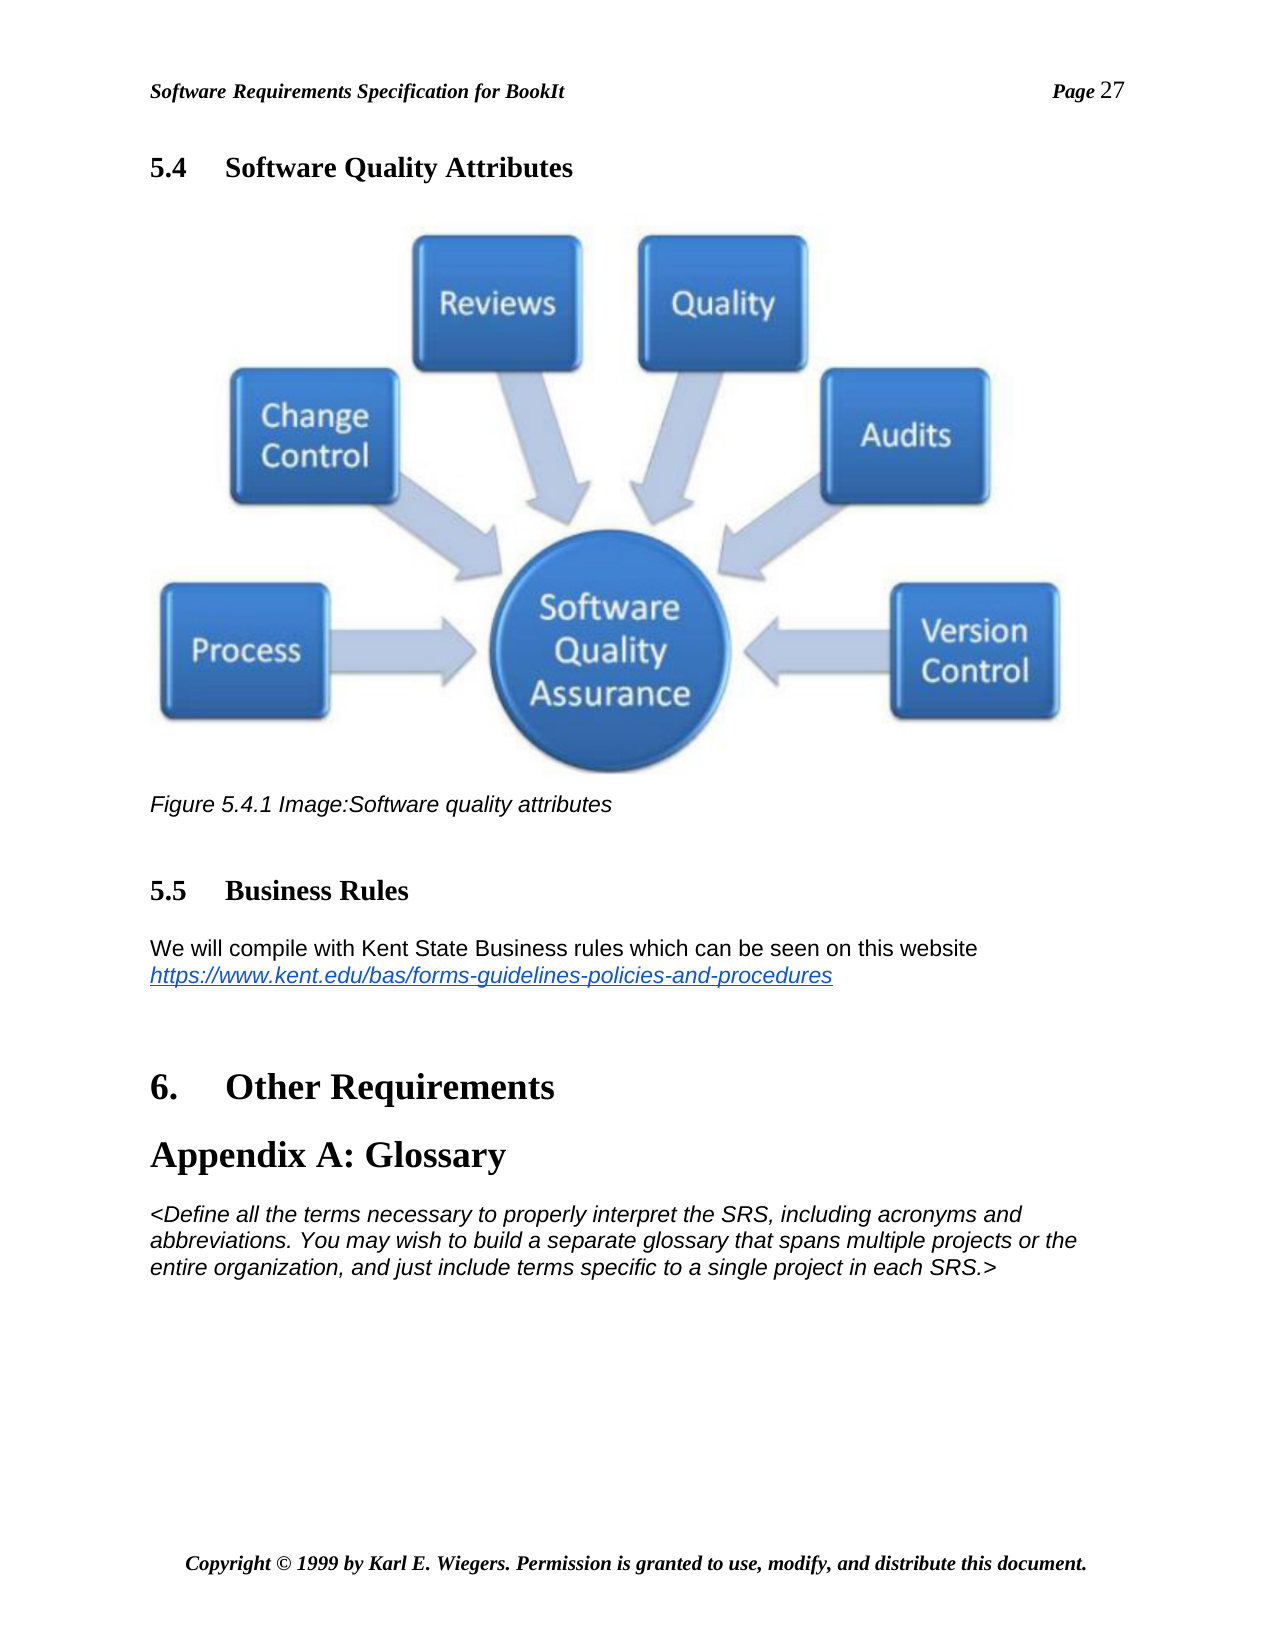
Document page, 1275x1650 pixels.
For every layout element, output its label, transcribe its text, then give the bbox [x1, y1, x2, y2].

text Appendix A: Glossary [150, 1133, 1125, 1176]
text Figure 5.4.1 Image:Software quality attributes [150, 791, 1125, 817]
picture [150, 212, 1080, 791]
text We will compile with Kent State Business rules which can be seen on this website [150, 935, 1125, 962]
text https://www.kent.edu/bas/forms-guidelines-policies-and-procedures [150, 962, 1125, 988]
subtitle Other Requirements [150, 1064, 1125, 1108]
subtitle Business Rules [150, 873, 1125, 906]
subtitle Software Quality Attributes [150, 150, 1125, 183]
text <Define all the terms necessary to properly interpret the SRS, including acronyms and abbreviations. You may wish to build a separate glossary that spans multiple projects or the entire organization, and just include terms specific to a single project in each SRS.> [150, 1201, 1125, 1280]
